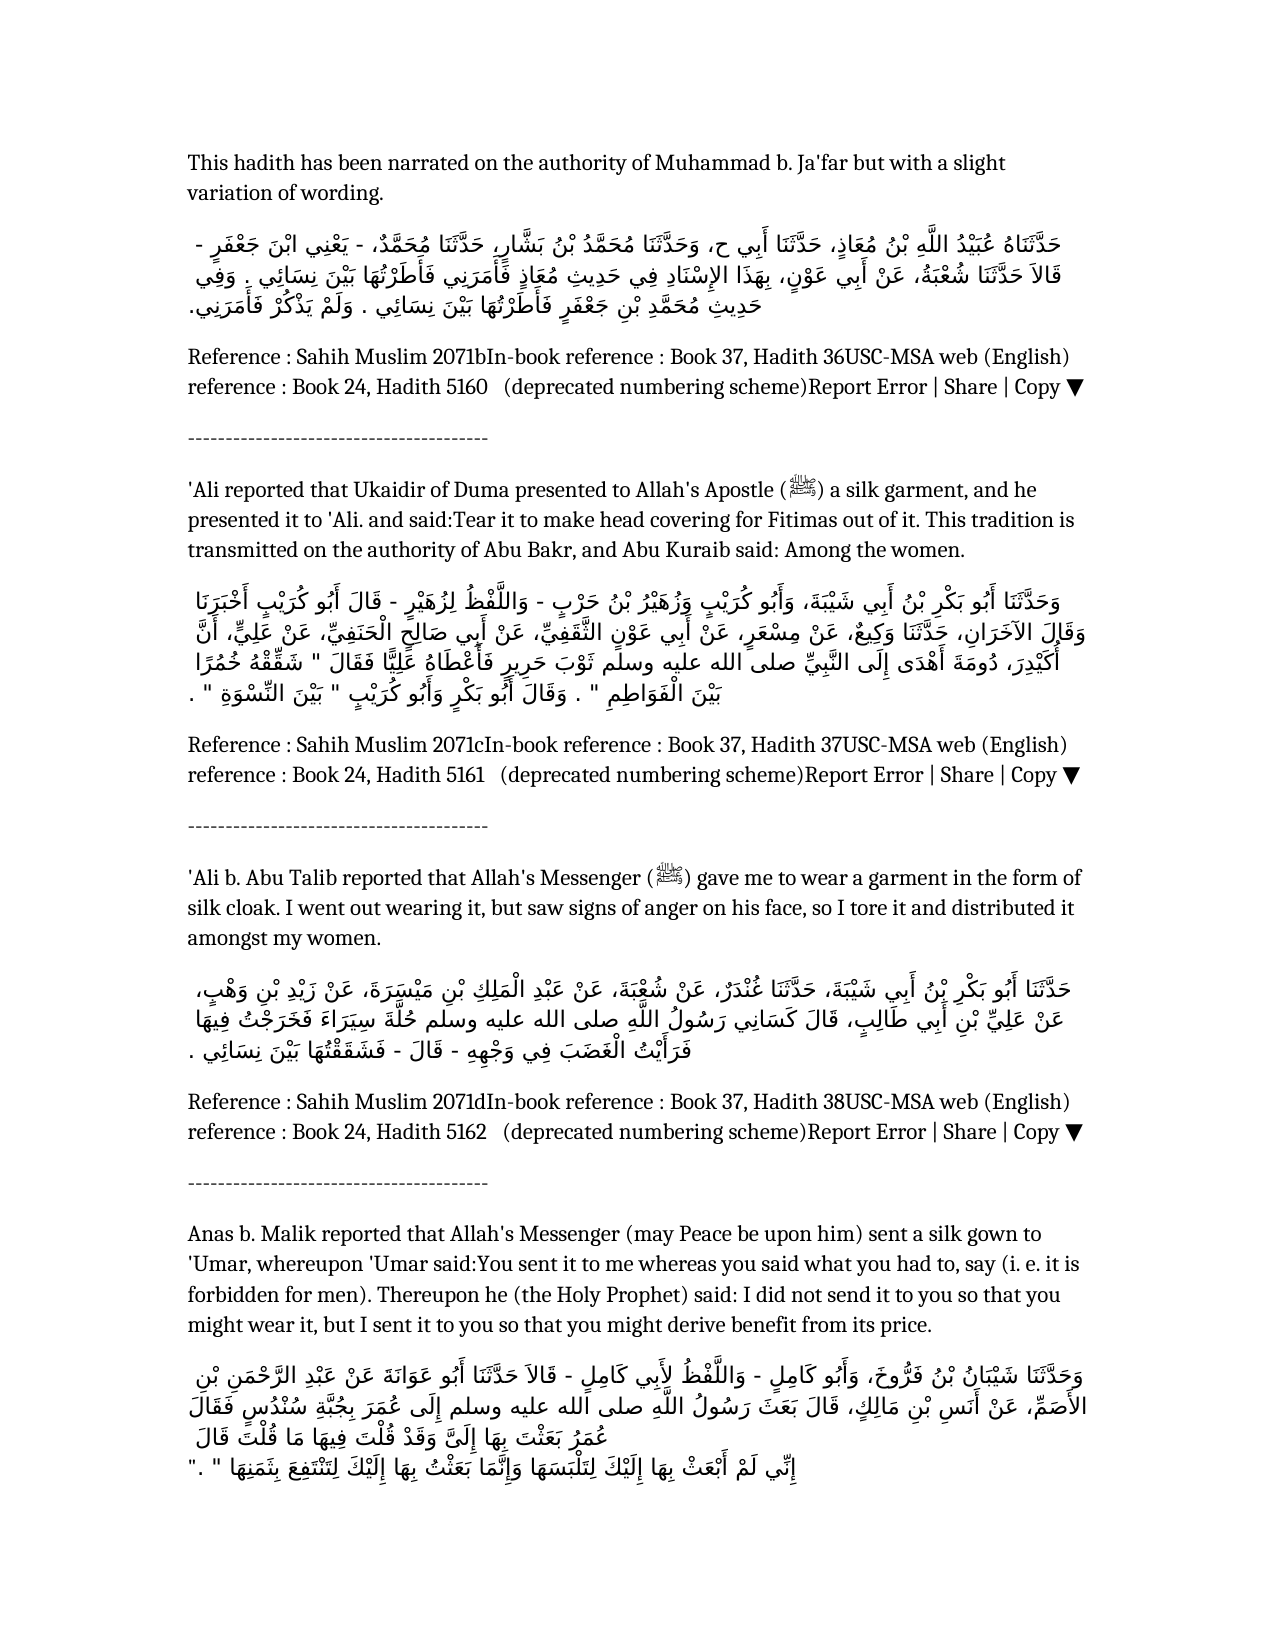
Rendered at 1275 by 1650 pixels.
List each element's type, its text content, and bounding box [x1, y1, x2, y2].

text حَدَّثَنَا أَبُو بَكْرِ بْنُ أَبِي شَيْبَةَ، حَدَّثَنَا غُنْدَرٌ، عَنْ شُعْبَةَ، عَنْ عَبْدِ الْمَلِكِ بْنِ مَيْسَرَةَ، عَنْ زَيْدِ بْنِ وَهْبٍ، عَنْ عَلِيِّ بْنِ أَبِي طَالِبٍ، قَالَ كَسَانِي رَسُولُ اللَّهِ صلى الله عليه وسلم حُلَّةَ سِيَرَاءَ فَخَرَجْتُ فِيهَا فَرَأَيْتُ الْغَضَبَ فِي وَجْهِهِ - قَالَ - فَشَقَقْتُهَا بَيْنَ نِسَائِي ‏.‏ [187, 976, 1087, 1064]
text Reference : Sahih Muslim 2071dIn-book reference : Book 37, Hadith 38USC-MSA web (English) reference : Book 24, Hadith 5162 (deprecated numbering scheme)Report Error | Share | Copy ▼ [187, 1089, 1087, 1145]
text وَحَدَّثَنَا شَيْبَانُ بْنُ فَرُّوخَ، وَأَبُو كَامِلٍ - وَاللَّفْظُ لأَبِي كَامِلٍ - قَالاَ حَدَّثَنَا أَبُو عَوَانَةَ عَنْ عَبْدِ الرَّحْمَنِ بْنِ الأَصَمِّ، عَنْ أَنَسِ بْنِ مَالِكٍ، قَالَ بَعَثَ رَسُولُ اللَّهِ صلى الله عليه وسلم إِلَى عُمَرَ بِجُبَّةِ سُنْدُسٍ فَقَالَ عُمَرُ بَعَثْتَ بِهَا إِلَىَّ وَقَدْ قُلْتَ فِيهَا مَا قُلْتَ قَالَ ‏ "‏ إِنِّي لَمْ أَبْعَثْ بِهَا إِلَيْكَ لِتَلْبَسَهَا وَإِنَّمَا بَعَثْتُ بِهَا إِلَيْكَ لِتَنْتَفِعَ بِثَمَنِهَا ‏"‏ ‏.‏ [187, 1363, 1087, 1481]
text ---------------------------------------- [187, 1170, 1087, 1196]
text وَحَدَّثَنَا أَبُو بَكْرِ بْنُ أَبِي شَيْبَةَ، وَأَبُو كُرَيْبٍ وَزُهَيْرُ بْنُ حَرْبٍ - وَاللَّفْظُ لِزُهَيْرٍ - قَالَ أَبُو كُرَيْبٍ أَخْبَرَنَا وَقَالَ الآخَرَانِ، حَدَّثَنَا وَكِيعٌ، عَنْ مِسْعَرٍ، عَنْ أَبِي عَوْنٍ الثَّقَفِيِّ، عَنْ أَبِي صَالِحٍ الْحَنَفِيِّ، عَنْ عَلِيٍّ، أَنَّ أُكَيْدِرَ، دُومَةَ أَهْدَى إِلَى النَّبِيِّ صلى الله عليه وسلم ثَوْبَ حَرِيرٍ فَأَعْطَاهُ عَلِيًّا فَقَالَ ‏"‏ شَقِّقْهُ خُمُرًا بَيْنَ الْفَوَاطِمِ ‏"‏ ‏.‏ وَقَالَ أَبُو بَكْرٍ وَأَبُو كُرَيْبٍ ‏"‏ بَيْنَ النِّسْوَةِ ‏"‏ ‏.‏ [187, 588, 1087, 707]
text Reference : Sahih Muslim 2071cIn-book reference : Book 37, Hadith 37USC-MSA web (English) reference : Book 24, Hadith 5161 (deprecated numbering scheme)Report Error | Share | Copy ▼ [187, 732, 1087, 788]
text Anas b. Malik reported that Allah's Messenger (may Peace be upon him) sent a silk gown to 'Umar, whereupon 'Umar said:You sent it to me whereas you said what you had to, say (i. e. it is forbidden for men). Thereupon he (the Holy Prophet) said: I did not send it to you so that you might wear it, but I sent it to you so that you might derive benefit from its price. [187, 1221, 1087, 1338]
text ---------------------------------------- [187, 425, 1087, 452]
text Reference : Sahih Muslim 2071bIn-book reference : Book 37, Hadith 36USC-MSA web (English) reference : Book 24, Hadith 5160 (deprecated numbering scheme)Report Error | Share | Copy ▼ [187, 344, 1087, 401]
text 'Ali reported that Ukaidir of Duma presented to Allah's Apostle (ﷺ) a silk garment, and he presented it to 'Ali. and said:Tear it to make head covering for Fitimas out of it. This tradition is transmitted on the authority of Abu Bakr, and Abu Kuraib said: Among the women. [187, 476, 1087, 564]
text 'Ali b. Abu Talib reported that Allah's Messenger (ﷺ) gave me to wear a garment in the form of silk cloak. I went out wearing it, but saw signs of anger on his face, so I tore it and distributed it amongst my women. [187, 864, 1087, 951]
text This hadith has been narrated on the authority of Muhammad b. Ja'far but with a slight variation of wording. [187, 150, 1087, 207]
text ---------------------------------------- [187, 813, 1087, 839]
text حَدَّثَنَاهُ عُبَيْدُ اللَّهِ بْنُ مُعَاذٍ، حَدَّثَنَا أَبِي ح، وَحَدَّثَنَا مُحَمَّدُ بْنُ بَشَّارٍ، حَدَّثَنَا مُحَمَّدٌ، - يَعْنِي ابْنَ جَعْفَرٍ - قَالاَ حَدَّثَنَا شُعْبَةُ، عَنْ أَبِي عَوْنٍ، بِهَذَا الإِسْنَادِ فِي حَدِيثِ مُعَاذٍ فَأَمَرَنِي فَأَطَرْتُهَا بَيْنَ نِسَائِي ‏.‏ وَفِي حَدِيثِ مُحَمَّدِ بْنِ جَعْفَرٍ فَأَطَرْتُهَا بَيْنَ نِسَائِي ‏.‏ وَلَمْ يَذْكُرْ فَأَمَرَنِي‏.‏ [187, 231, 1087, 319]
